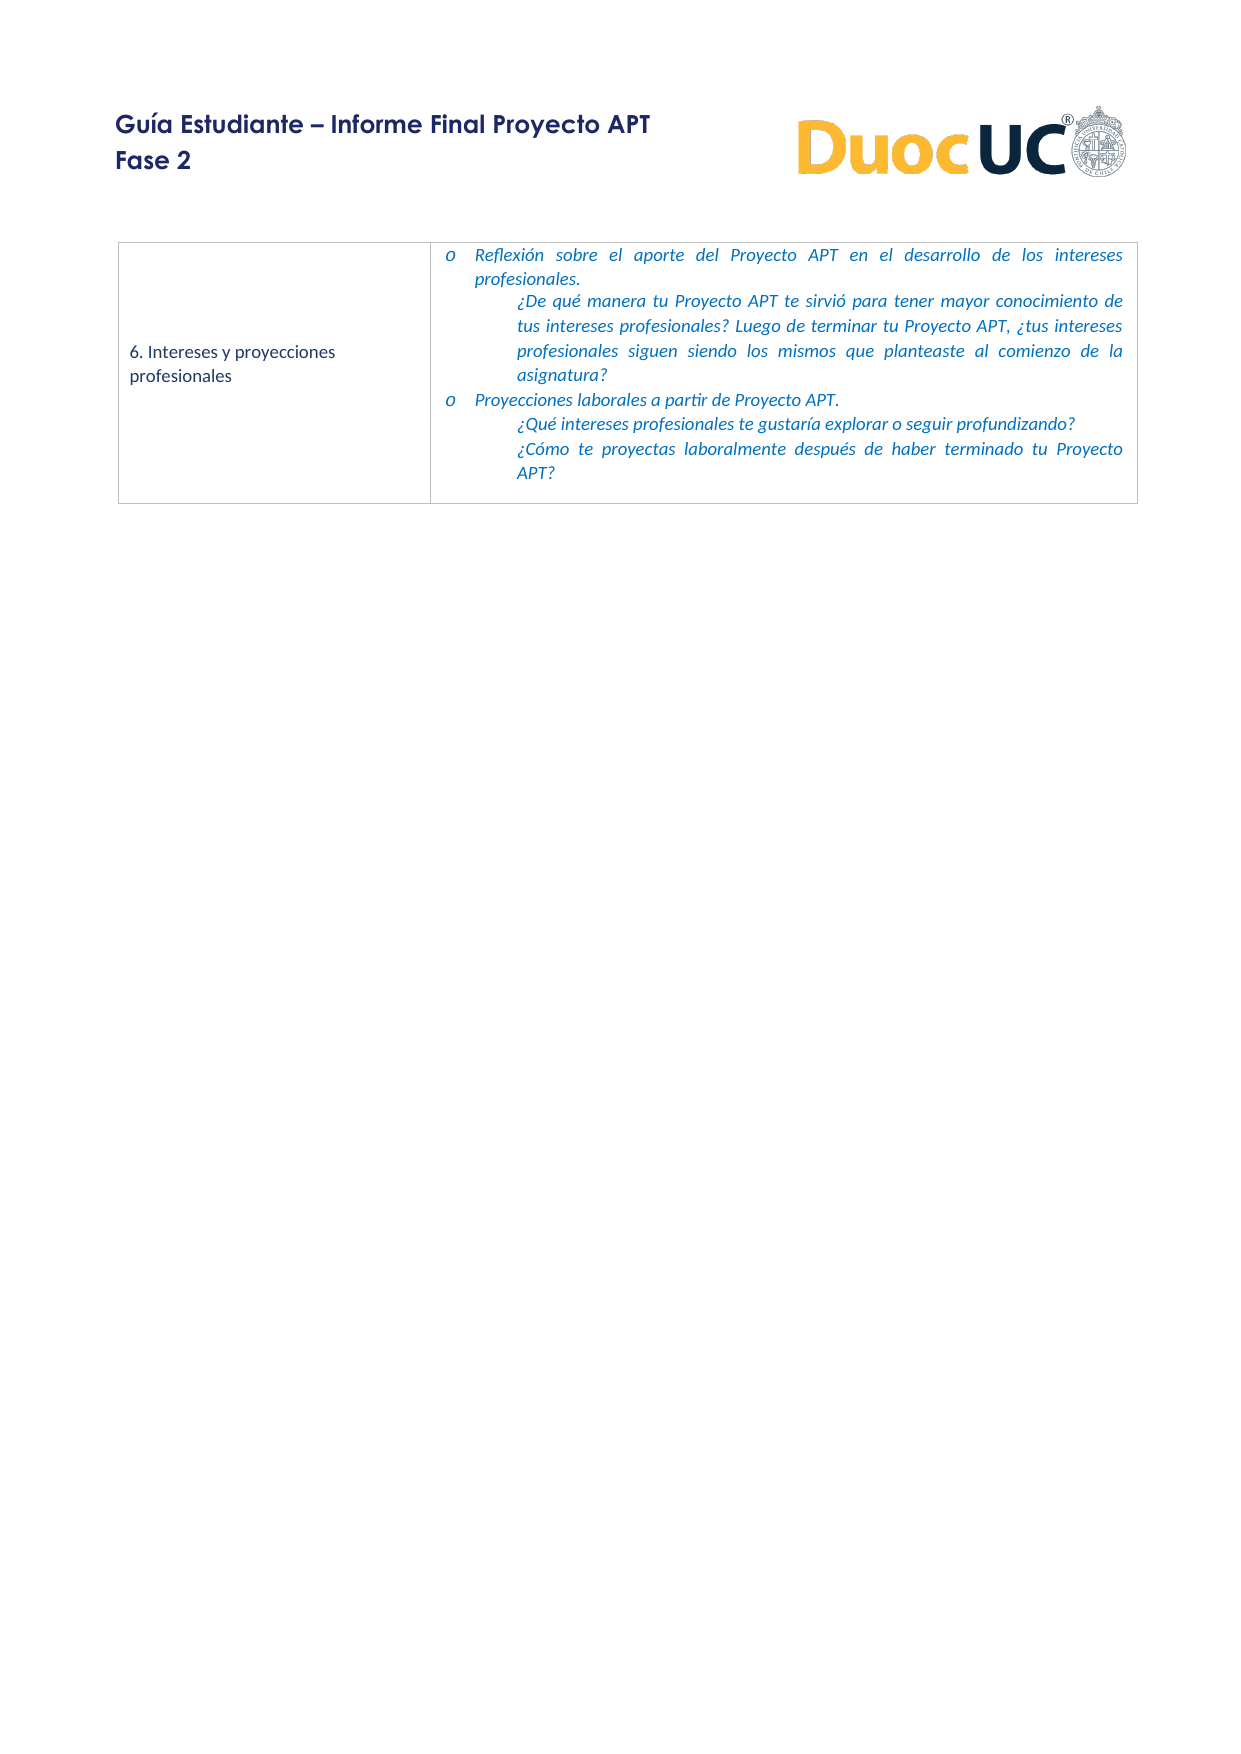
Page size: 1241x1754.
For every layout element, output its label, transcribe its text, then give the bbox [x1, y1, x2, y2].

picture [798, 106, 1126, 177]
table_cell 6. Intereses y proyecciones profesionales [119, 243, 430, 503]
table_cell Reflexión sobre el aporte del Proyecto APT en el desarrollo de los intereses profesionales. ¿De qué manera tu Proyecto APT te sirvió para tener mayor conocimiento de tus intereses profesionales? Luego de terminar tu Proyecto APT, ¿tus intereses profesionales siguen siendo los mismos que planteaste al comienzo de la asignatura? Proyecciones laborales a partir de Proyecto APT. ¿Qué intereses profesionales te gustaría explorar o seguir profundizando? ¿Cómo te proyectas laboralmente después de haber terminado tu Proyecto APT? [431, 243, 1137, 503]
